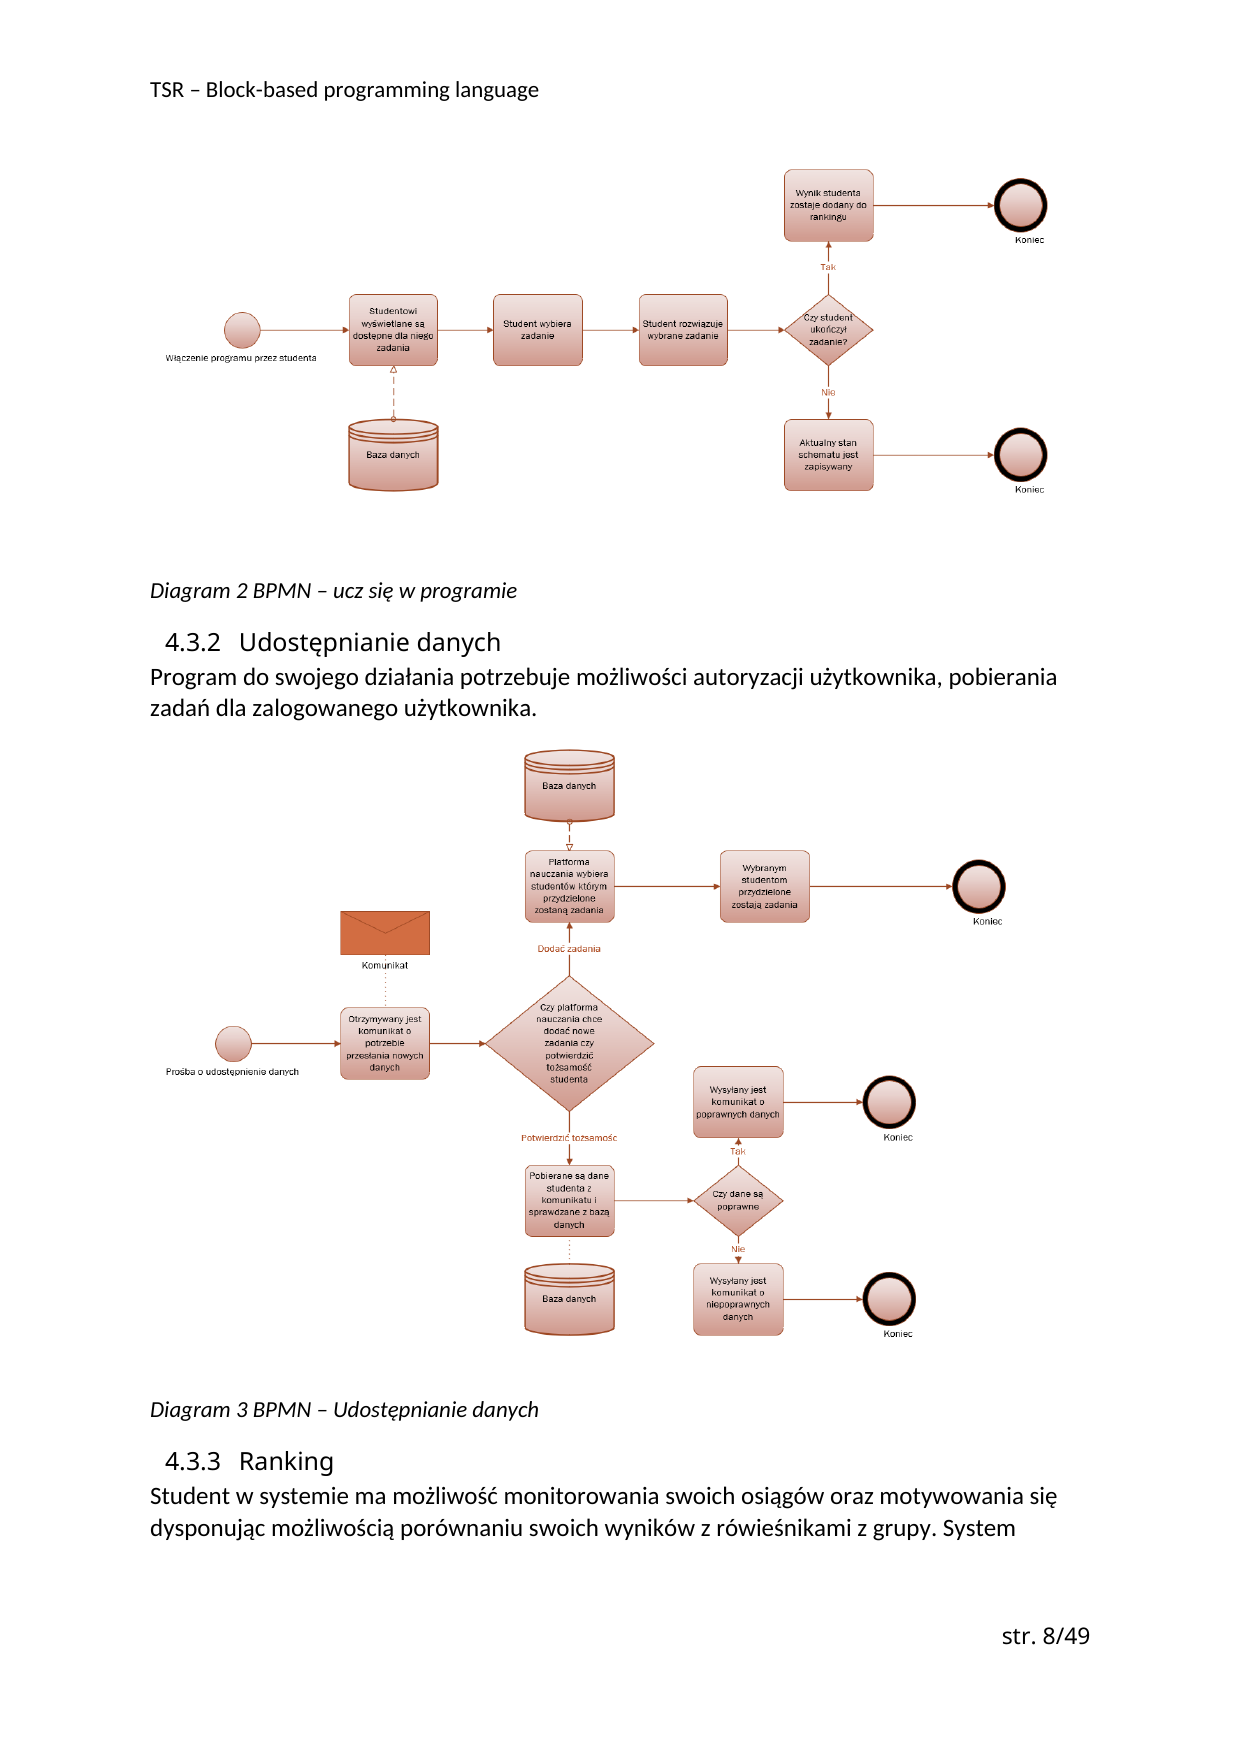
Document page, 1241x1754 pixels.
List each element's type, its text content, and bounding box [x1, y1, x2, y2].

subtitle Udostępnianie danych [165, 624, 1090, 659]
text Program do swojego działania potrzebuje możliwości autoryzacji użytkownika, pobierania zadań dla zalogowanego użytkownika. [150, 661, 1090, 723]
subtitle Ranking [165, 1444, 1090, 1478]
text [150, 1480, 1090, 1542]
picture [150, 150, 1089, 558]
picture [150, 741, 1090, 1377]
